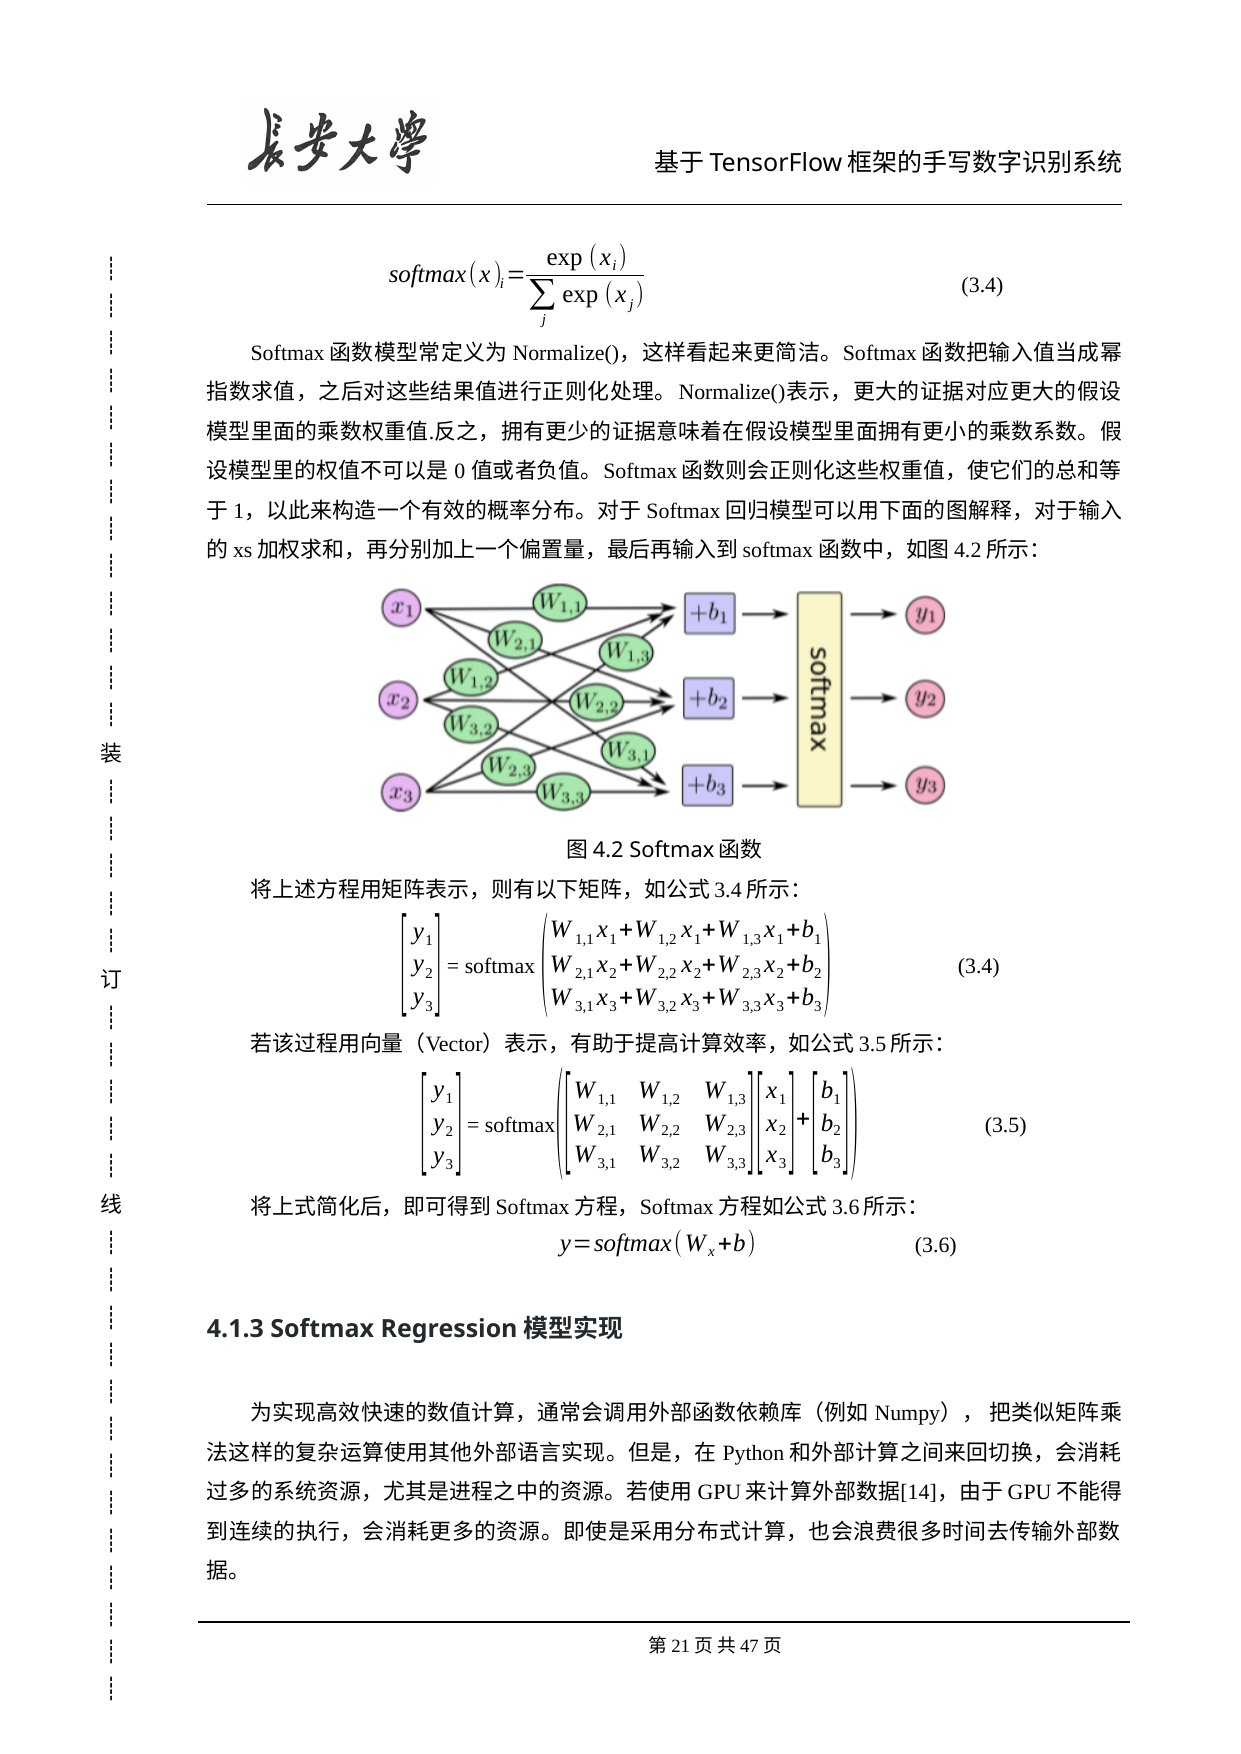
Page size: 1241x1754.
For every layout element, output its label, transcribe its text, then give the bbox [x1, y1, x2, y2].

text 将上述方程用矩阵表示，则有以下矩阵，如公式3.4所示： [207, 872, 1122, 903]
text (3.4) [207, 242, 1122, 328]
text 若该过程用向量（Vector）表示，有助于提高计算效率，如公式3.5所示： [207, 1026, 1122, 1057]
picture [360, 572, 969, 826]
text = softmax (3.5) [207, 1065, 1122, 1182]
text = softmax (3.4) [207, 911, 1122, 1019]
text 将上式简化后，即可得到Softmax方程，Softmax方程如公式3.6所示： [207, 1189, 1122, 1221]
text 图4.2 Softmax函数 [207, 832, 1122, 864]
text (3.6) [207, 1228, 1122, 1260]
text Softmax函数模型常定义为Normalize()，这样看起来更简洁。Softmax函数把输入值当成幂指数求值，之后对这些结果值进行正则化处理。Normalize()表示，更大的证据对应更大的假设模型里面的乘数权重值.反之，拥有更少的证据意味着在假设模型里面拥有更小的乘数系数。假设模型里的权值不可以是 0 值或者负值。Softmax函数则会正则化这些权重值，使它们的总和等于1，以此来构造一个有效的概率分布。对于Softmax回归模型可以用下面的图解释，对于输入的xs加权求和，再分别加上一个偏置量，最后再输入到softmax 函数中，如图4.2所示： [207, 334, 1122, 564]
picture [243, 98, 437, 186]
text 为实现高效快速的数值计算，通常会调用外部函数依赖库（例如Numpy）， 把类似矩阵乘法这样的复杂运算使用其他外部语言实现。但是，在Python和外部计算之间来回切换，会消耗过多的系统资源，尤其是进程之中的资源。若使用GPU来计算外部数据[14]，由于GPU不能得到连续的执行，会消耗更多的资源。即使是采用分布式计算，也会浪费很多时间去传输外部数据。 [207, 1395, 1122, 1585]
subtitle 4.1.3 Softmax Regression模型实现 [207, 1294, 1122, 1359]
